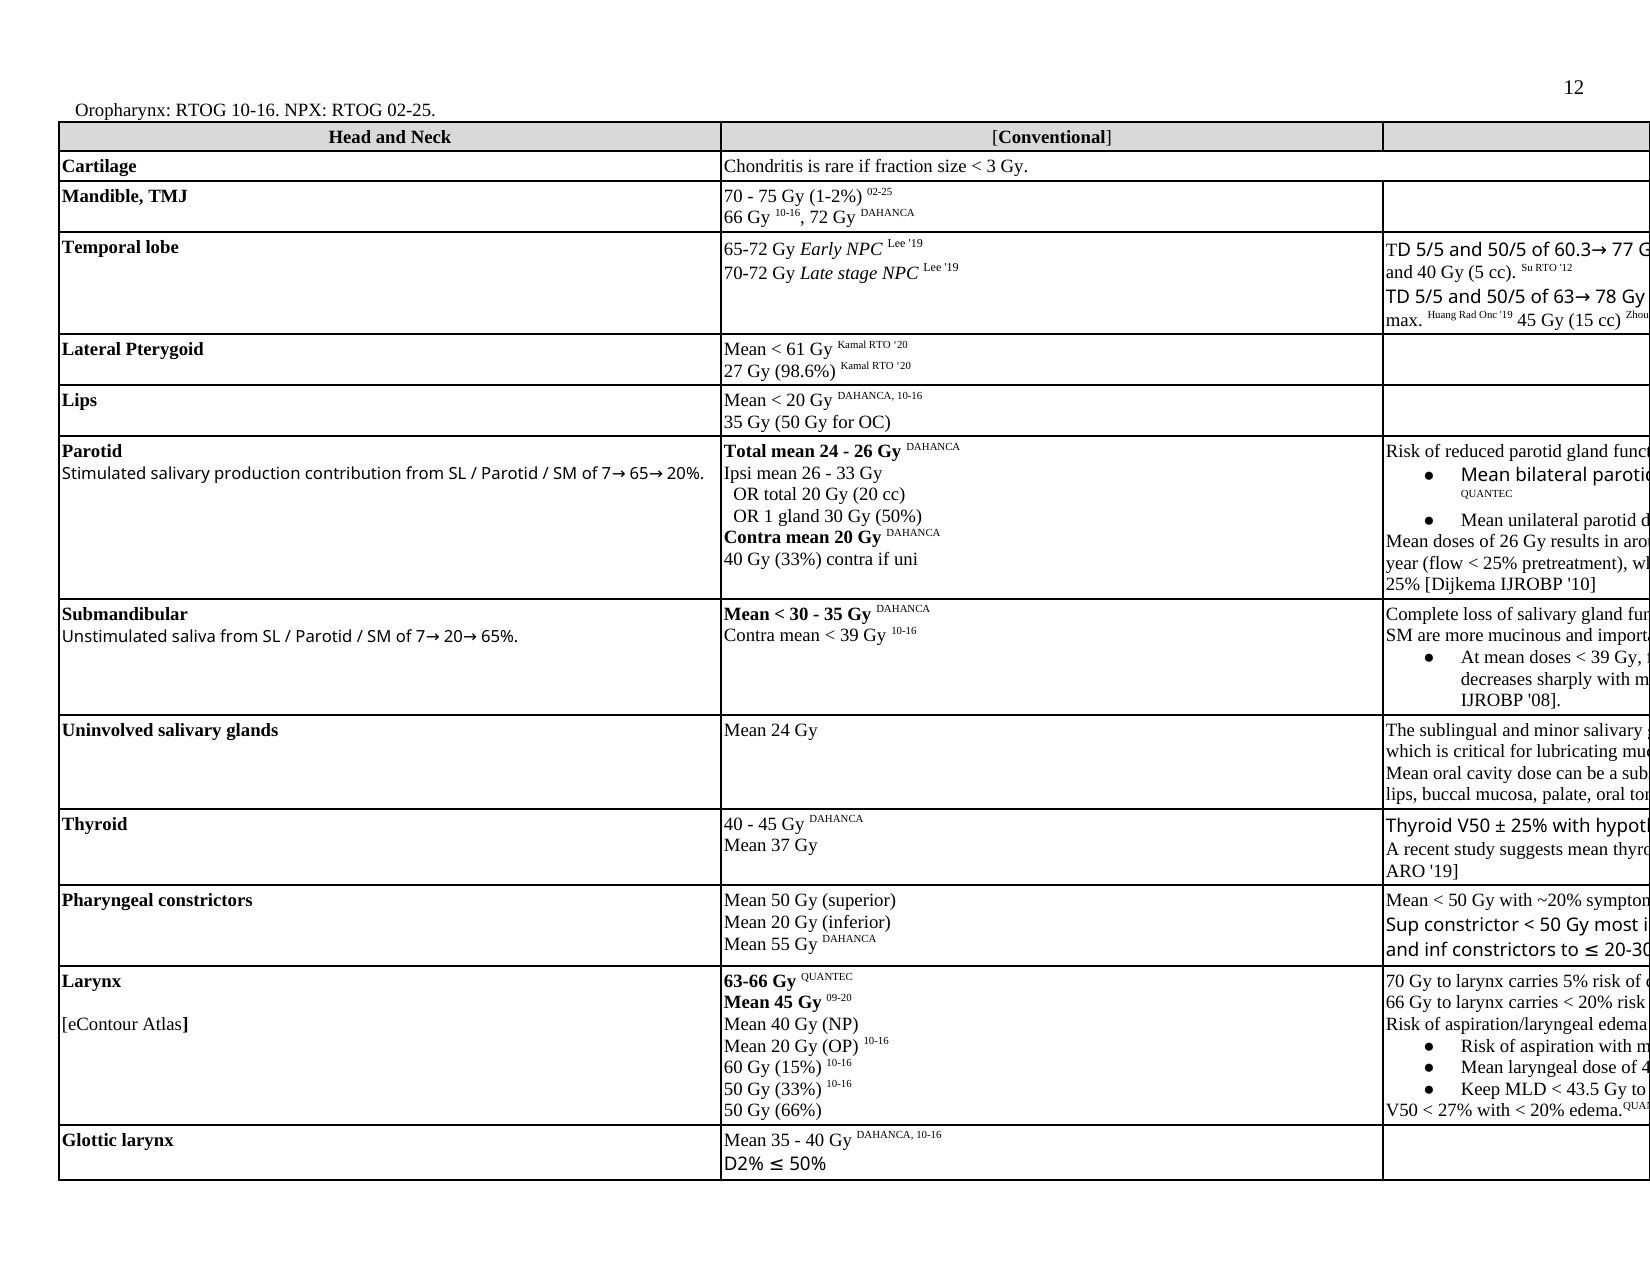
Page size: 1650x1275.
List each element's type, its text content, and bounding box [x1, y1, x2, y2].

table_cell Cartilage [60, 152, 720, 180]
table_header [Conventional] [722, 123, 1382, 150]
table_cell Mean < 30 - 35 Gy DAHANCA Contra mean < 39 Gy 10-16 [722, 600, 1382, 713]
table_cell Glottic larynx [60, 1126, 720, 1179]
table_header Head and Neck [60, 123, 720, 150]
table_cell Temporal lobe [60, 233, 720, 333]
table_cell [1384, 1126, 1649, 1179]
table_cell [1384, 335, 1649, 384]
table_cell Mean 24 Gy [722, 716, 1382, 808]
table_cell Risk of reduced parotid gland function to < 25% of pre-RT level (Grade 4 xerostomia): Mean bilateral parotid dose of 25 / 39 Gy with < 20→ 50% risk. QUANTEC Mean unilateral parotid dose of 20 Gy with < 20% risk. QUANTEC Mean doses of 26 Gy results in around 20% probability of G4 saliva reduction at 1 year (flow < 25% pretreatment), while 40 Gy leads to around 50% risk of flow ratio < 25% [Dijkema IJROBP '10] [1384, 437, 1649, 598]
table_cell Lateral Pterygoid [60, 335, 720, 384]
table_cell TD 5/5 and 50/5 of 60.3→ 77 Gy (2 cc). Feng Cancer Med '18 Dmax < 68 Gy, 58 Gy (1 cc), and 40 Gy (5 cc). Su RTO '12 TD 5/5 and 50/5 of 63→ 78 Gy (1 cc). Zeng Radiology '15. For T4, 71 Gy (1 cc) and 72 Gy max. Huang Rad Onc '19 45 Gy (15 cc) Zhou IJROBP '14 [1384, 233, 1649, 333]
table_cell Mean < 61 Gy Kamal RTO ‘20 27 Gy (98.6%) Kamal RTO ‘20 [722, 335, 1382, 384]
table_cell Thyroid V50 ± 25% with hypothyroidism of 34→ 55% [Zhou Rad Onc '20] A recent study suggests mean thyroid dose of 42 Gy may be a better cutoff [Kamal ARO '19] [1384, 810, 1649, 884]
table_cell Parotid Stimulated salivary production contribution from SL / Parotid / SM of 7→ 65→ 20%. [60, 437, 720, 598]
table_cell Larynx [eContour Atlas] [60, 967, 720, 1124]
table_cell Submandibular Unstimulated saliva from SL / Parotid / SM of 7→ 20→ 65%. [60, 600, 720, 713]
table_cell [1384, 386, 1649, 435]
table_cell The sublingual and minor salivary glands produce the majority of mucinous output which is critical for lubricating mucosa. Mean oral cavity dose can be a substitute for minor salivary gland output (i.e., inner lips, buccal mucosa, palate, oral tongue). [1384, 716, 1649, 808]
table_cell 65-72 Gy Early NPC Lee '19 70-72 Gy Late stage NPC Lee '19 [722, 233, 1382, 333]
table_cell Pharyngeal constrictors [60, 886, 720, 965]
table_cell Mean < 20 Gy DAHANCA, 10-16 35 Gy (50 Gy for OC) [722, 386, 1382, 435]
table_cell 70 Gy to larynx carries 5% risk of cartilage necrosis. 66 Gy to larynx carries < 20% risk of vocal dysfunction with chemotherapy. QUANTEC Risk of aspiration/laryngeal edema with Mean laryngeal dose [Sanguineti IJROBP '07] Risk of aspiration with mean laryngeal dose 50 Gy < 30%. QUANTEC Mean laryngeal dose of 44 Gy (RT alone) with < 20% edema.QUANTEC Keep MLD < 43.5 Gy to minimize risk of G2+ edema. QUANTEC V50 < 27% with < 20% edema.QUANTEC [1384, 967, 1649, 1124]
table_header [1384, 123, 1649, 150]
table_cell [1384, 182, 1649, 231]
table_cell Thyroid [60, 810, 720, 884]
table_cell Mean 50 Gy (superior) Mean 20 Gy (inferior) Mean 55 Gy DAHANCA [722, 886, 1382, 965]
table_cell Total mean 24 - 26 Gy DAHANCA Ipsi mean 26 - 33 Gy OR total 20 Gy (20 cc) OR 1 gland 30 Gy (50%) Contra mean 20 Gy DAHANCA 40 Gy (33%) contra if uni [722, 437, 1382, 598]
table_cell 63-66 Gy QUANTEC Mean 45 Gy 09-20 Mean 40 Gy (NP) Mean 20 Gy (OP) 10-16 60 Gy (15%) 10-16 50 Gy (33%) 10-16 50 Gy (66%) [722, 967, 1382, 1124]
table_cell Mean < 50 Gy with ~20% symptomatic dysphagia and aspiration. QUANTEC Sup constrictor < 50 Gy most important, or for OP/NPX, limit the larynx and inf constrictors to ≤ 20-30 Gy [Eisbruch IJROBP '11] [1384, 886, 1649, 965]
table_cell Chondritis is rare if fraction size < 3 Gy. [722, 152, 1649, 180]
table_cell Mean 35 - 40 Gy DAHANCA, 10-16 D2% ≤ 50% [722, 1126, 1382, 1179]
table_cell 40 - 45 Gy DAHANCA Mean 37 Gy [722, 810, 1382, 884]
table_cell Lips [60, 386, 720, 435]
table_cell Complete loss of salivary gland function is possible after 35-39 Gy. QUANTEC SM are more mucinous and important for alleviating xerostomia [Jha IJROBP '12]. At mean doses < 39 Gy, flow rates recover by ~2.2%/month. Output decreases sharply with mean doses above 30-40 Gy [Murdoch-Kinch IJROBP '08]. [1384, 600, 1649, 713]
table_cell 70 - 75 Gy (1-2%) 02-25 66 Gy 10-16, 72 Gy DAHANCA [722, 182, 1382, 231]
table_cell Uninvolved salivary glands [60, 716, 720, 808]
table_cell Mandible, TMJ [60, 182, 720, 231]
text Oropharynx: RTOG 10-16. NPX: RTOG 02-25. [75, 99, 1584, 121]
